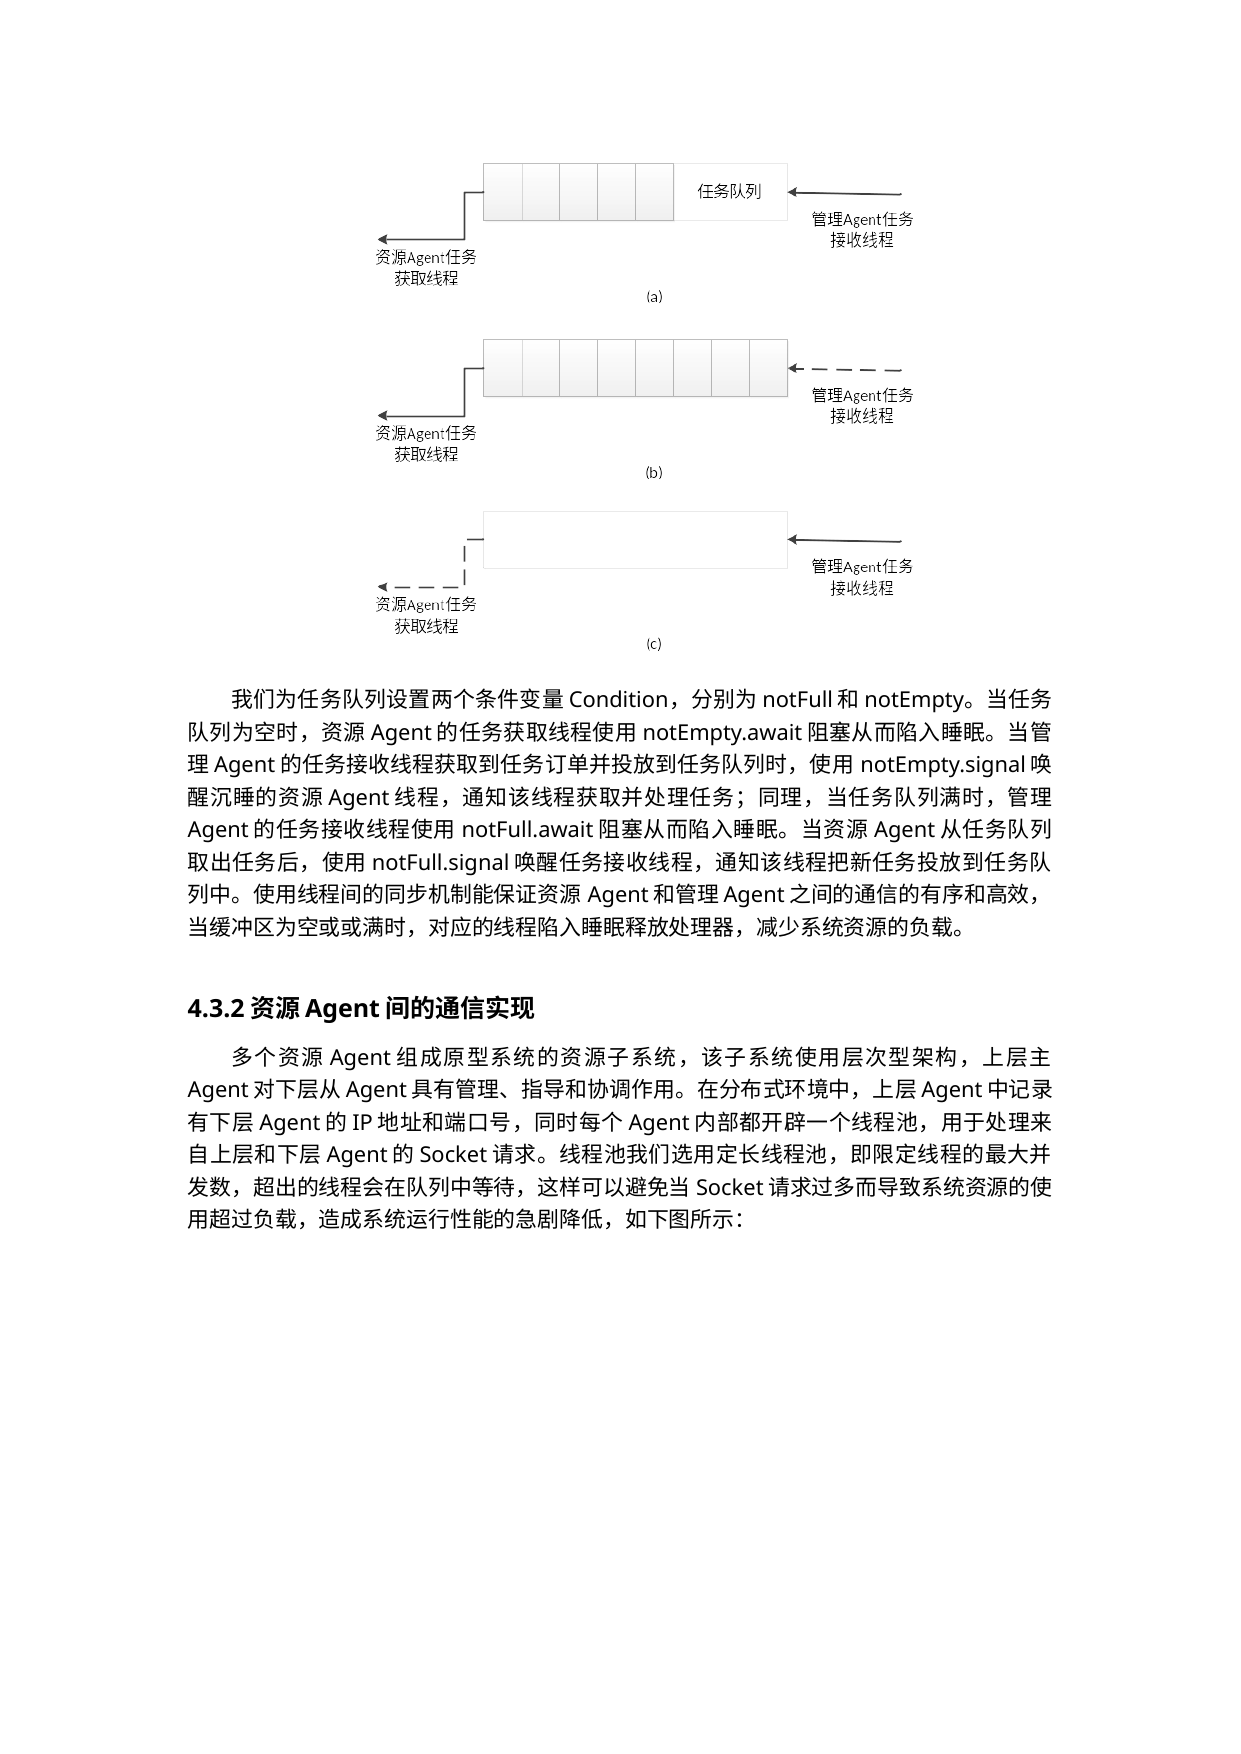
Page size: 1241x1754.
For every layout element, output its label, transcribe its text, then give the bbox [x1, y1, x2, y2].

text 4.3.2资源Agent间的通信实现 [187, 974, 1053, 1039]
text 多个资源Agent组成原型系统的资源子系统，该子系统使用层次型架构，上层主Agent对下层从Agent具有管理、指导和协调作用。在分布式环境中，上层Agent中记录有下层Agent的IP地址和端口号，同时每个Agent内部都开辟一个线程池，用于处理来自上层和下层Agent的Socket请求。线程池我们选用定长线程池，即限定线程的最大并发数，超出的线程会在队列中等待，这样可以避免当Socket请求过多而导致系统资源的使用超过负载，造成系统运行性能的急剧降低，如下图所示： [187, 1039, 1053, 1234]
text 我们为任务队列设置两个条件变量Condition，分别为notFull和notEmpty。当任务队列为空时，资源Agent的任务获取线程使用notEmpty.await阻塞从而陷入睡眠。当管理Agent的任务接收线程获取到任务订单并投放到任务队列时，使用notEmpty.signal唤醒沉睡的资源Agent线程，通知该线程获取并处理任务；同理，当任务队列满时，管理Agent的任务接收线程使用notFull.await阻塞从而陷入睡眠。当资源Agent从任务队列取出任务后，使用notFull.signal唤醒任务接收线程，通知该线程把新任务投放到任务队列中。使用线程间的同步机制能保证资源Agent和管理Agent之间的通信的有序和高效，当缓冲区为空或或满时，对应的线程陷入睡眠释放处理器，减少系统资源的负载。 [187, 682, 1053, 942]
